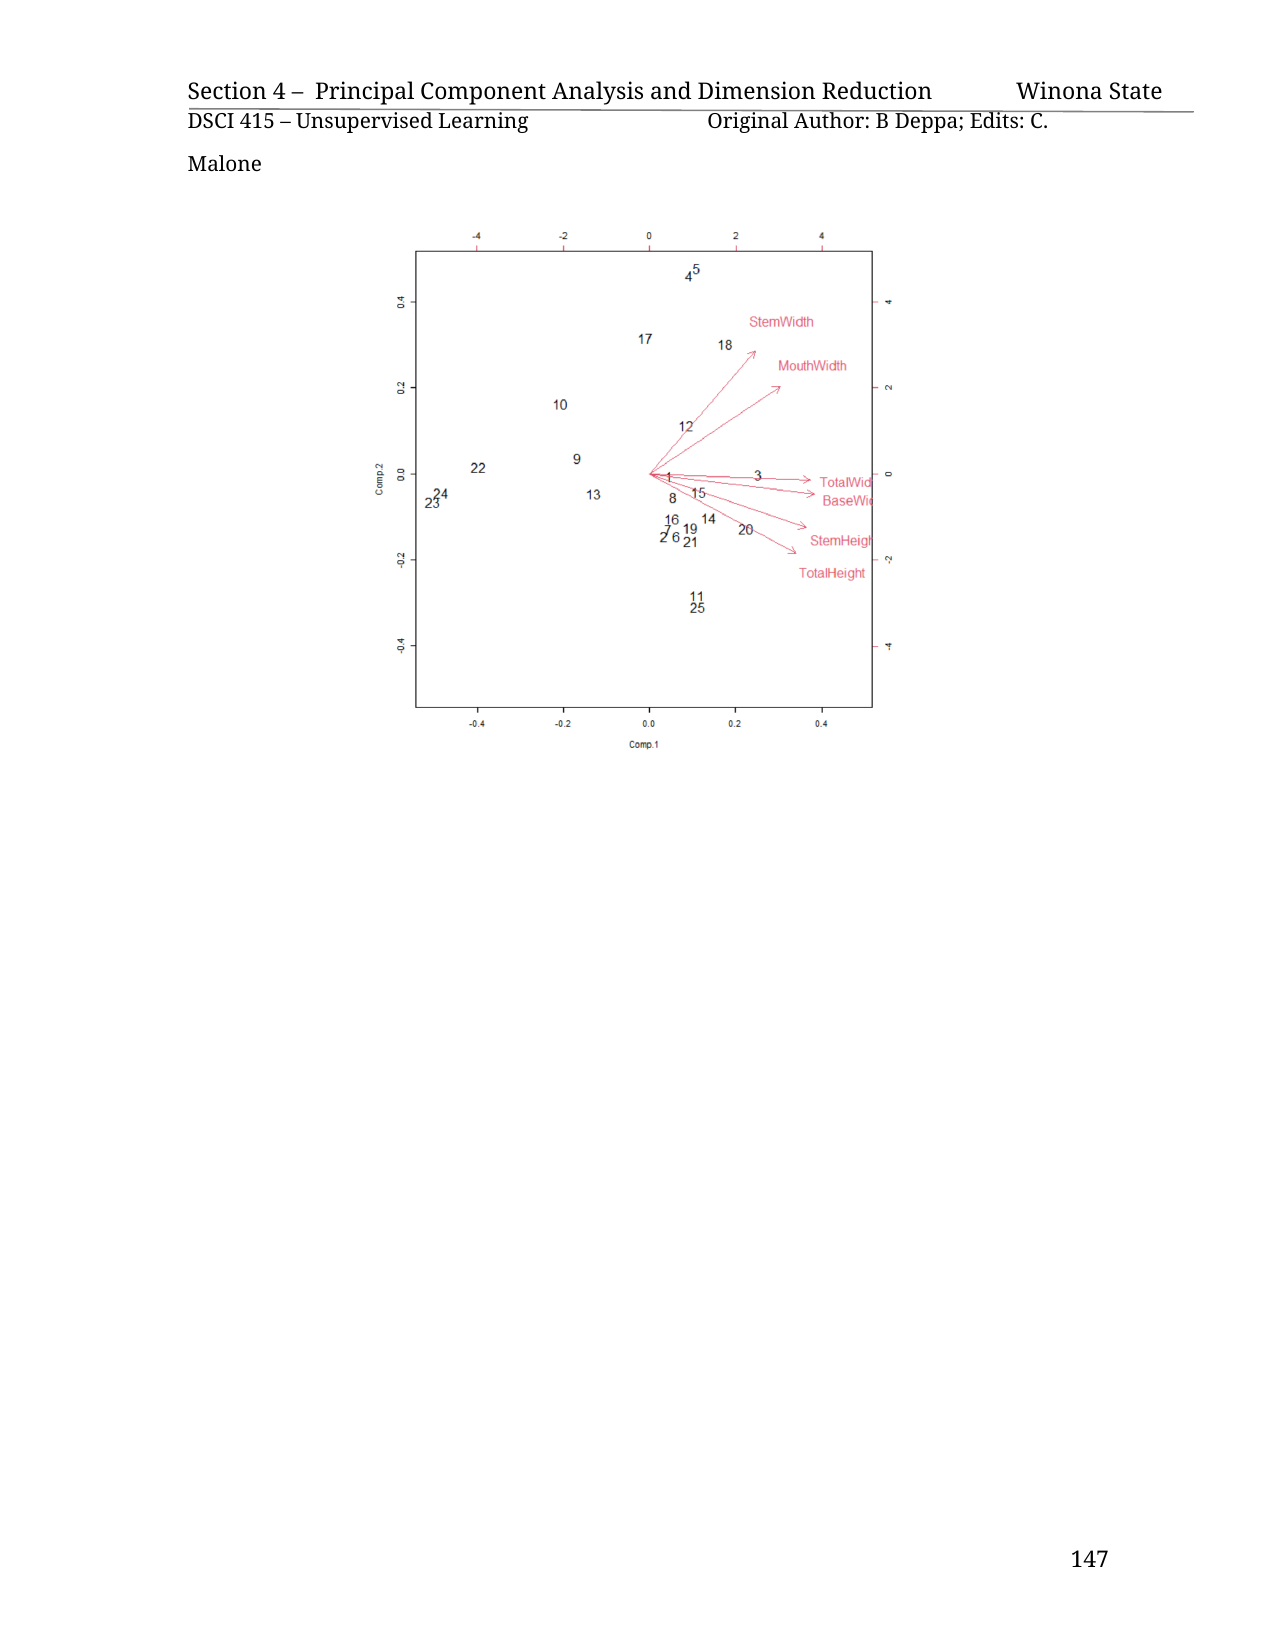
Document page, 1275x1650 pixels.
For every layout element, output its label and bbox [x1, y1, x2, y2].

picture [367, 222, 908, 756]
